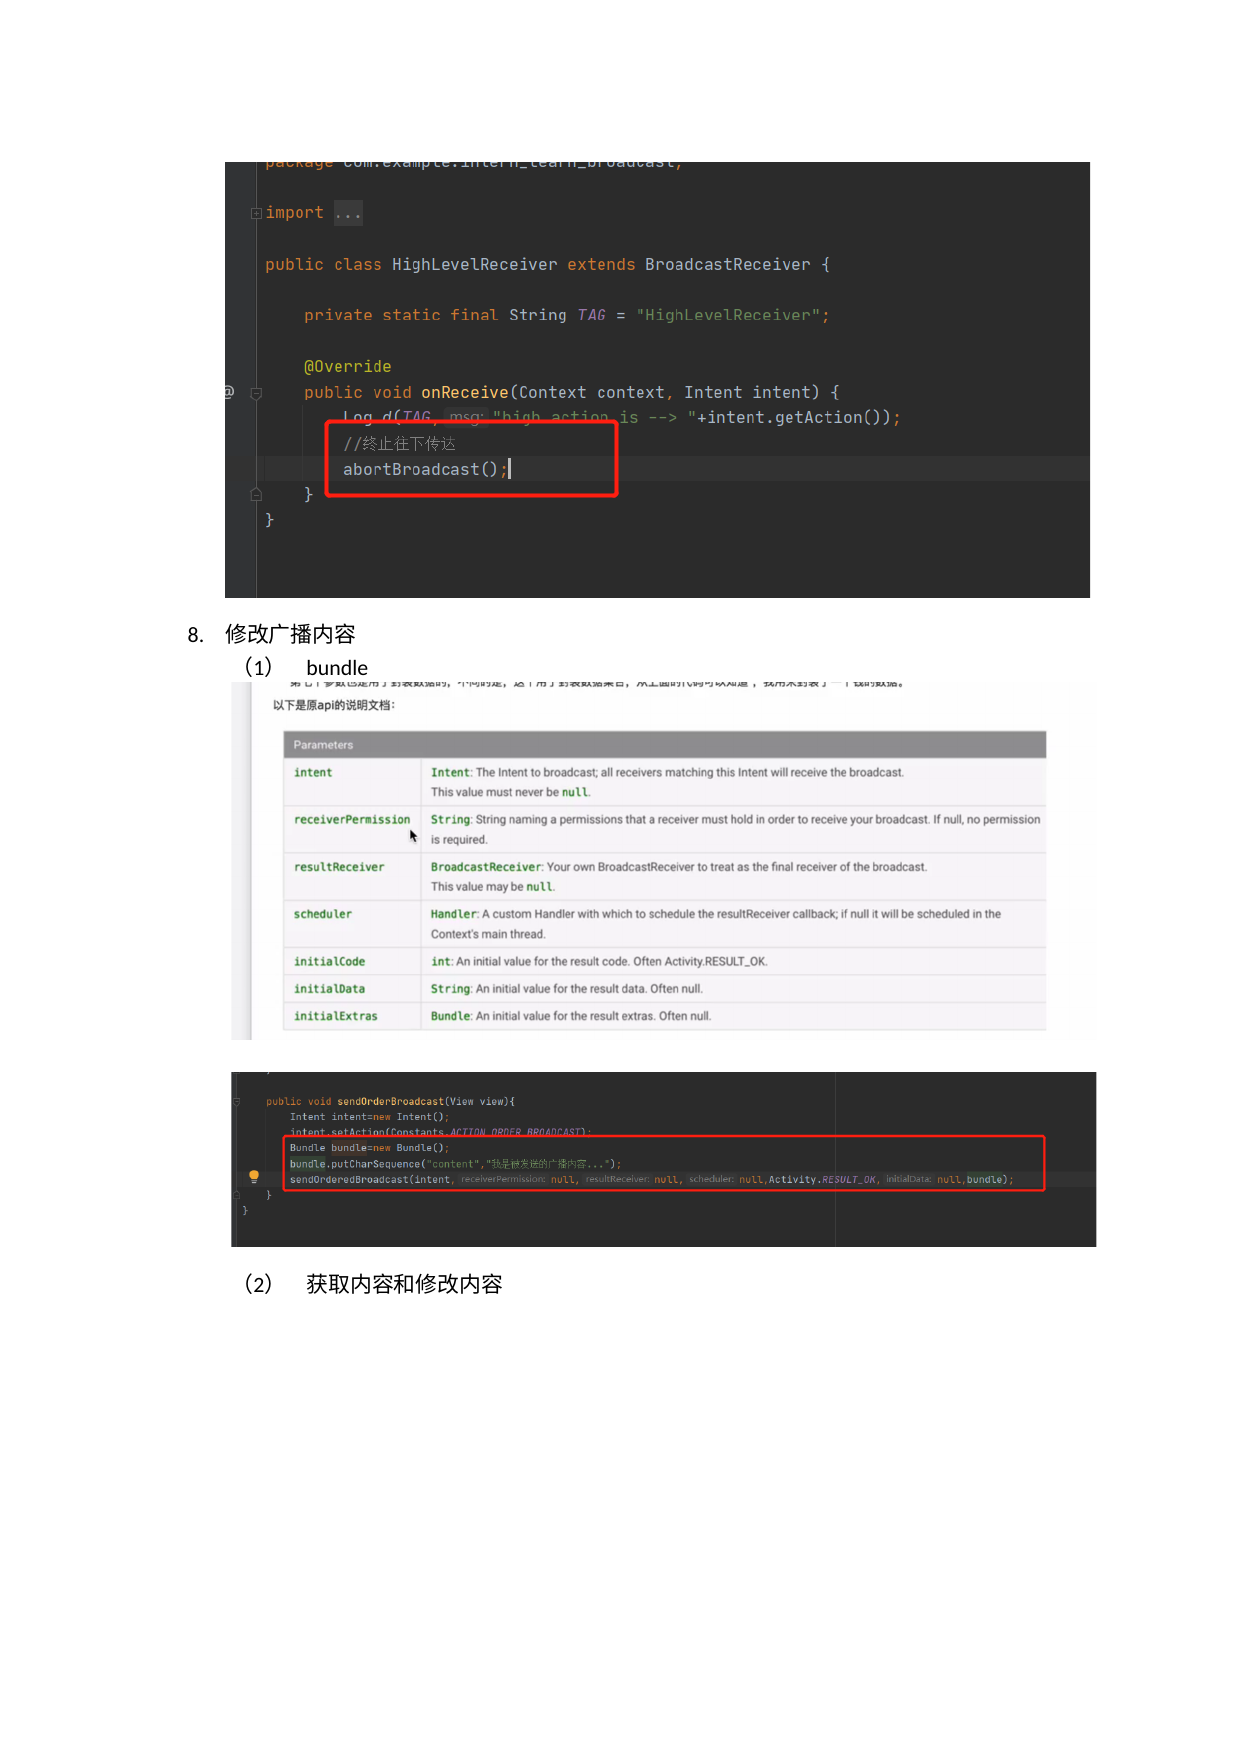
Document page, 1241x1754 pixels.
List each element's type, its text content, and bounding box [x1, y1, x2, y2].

picture [231, 1072, 1097, 1247]
picture [231, 682, 1097, 1040]
picture [225, 162, 1091, 598]
list bundle [231, 649, 1053, 682]
list 获取内容和修改内容 [231, 1267, 1053, 1299]
list 修改广播内容 [187, 617, 1053, 649]
